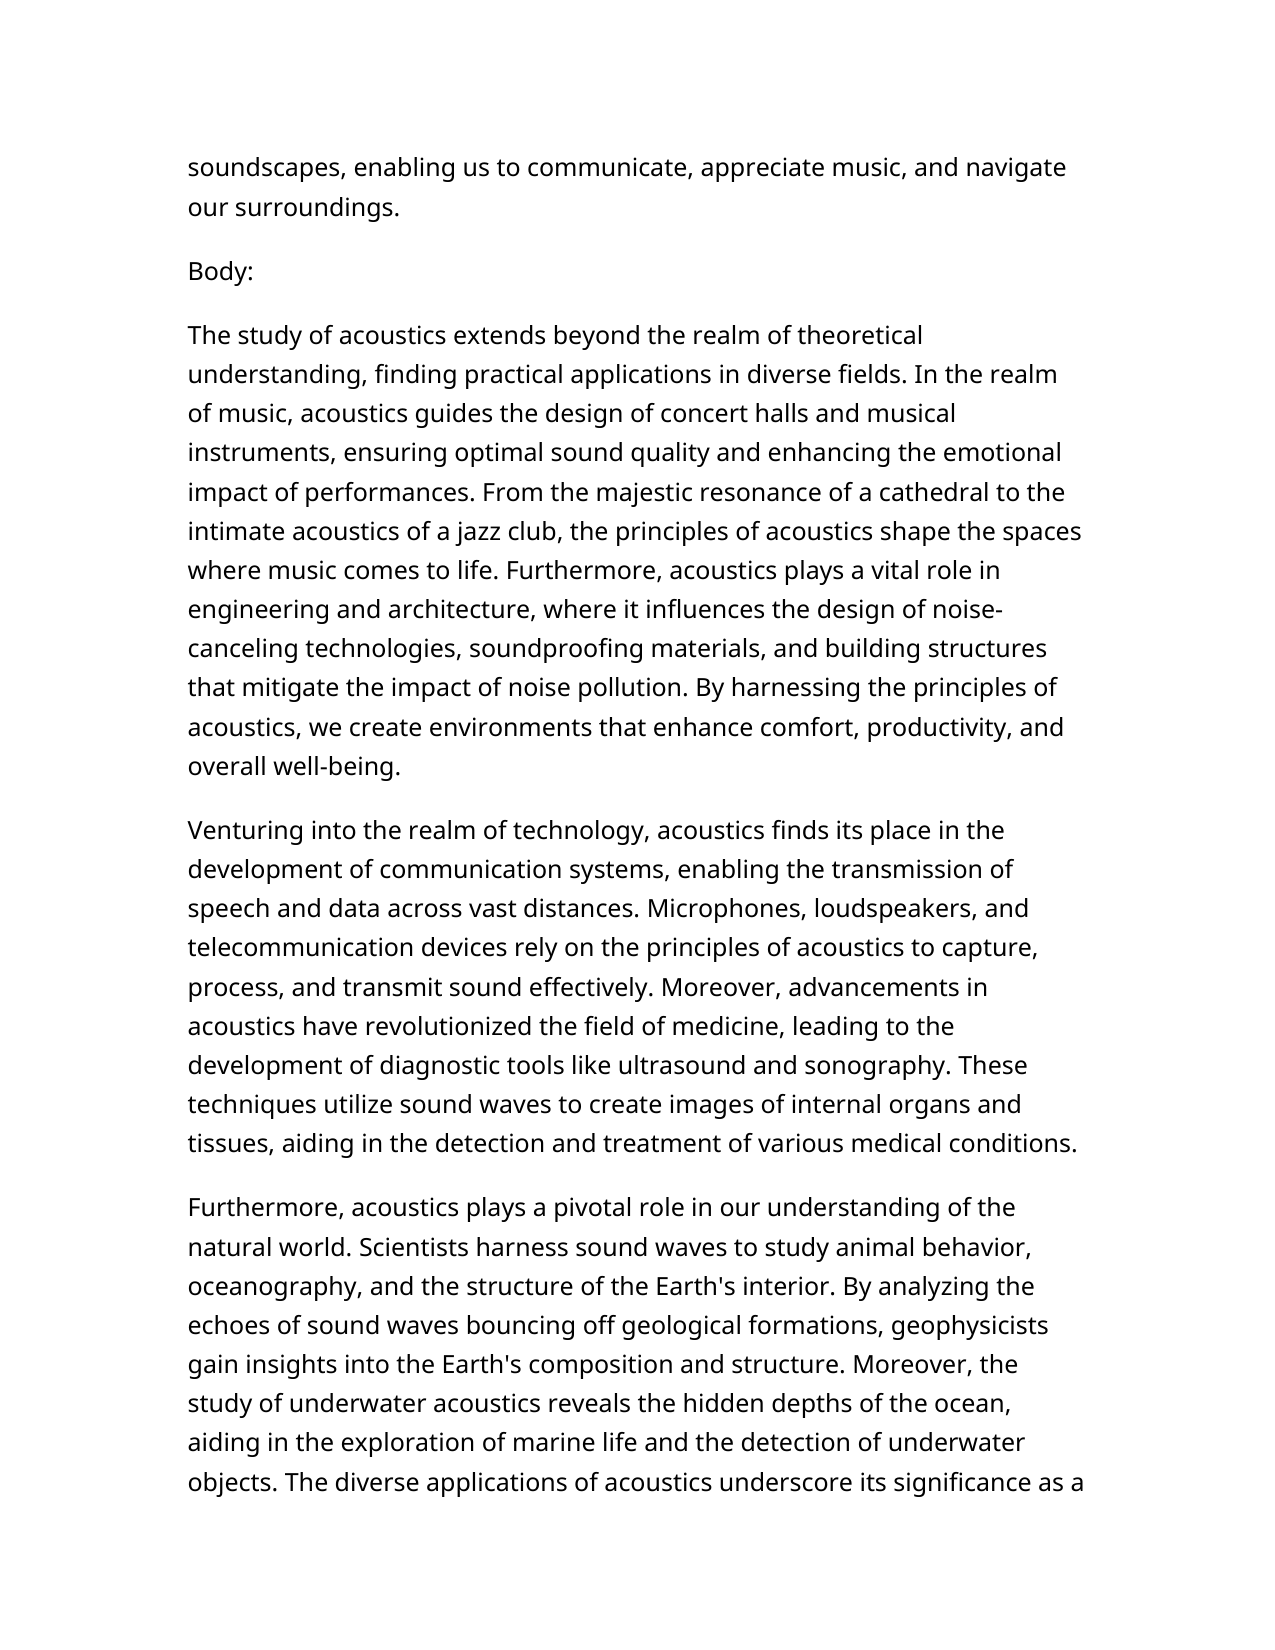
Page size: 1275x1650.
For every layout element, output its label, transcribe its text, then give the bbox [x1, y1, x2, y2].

text Venturing into the realm of technology, acoustics finds its place in the development of communication systems, enabling the transmission of speech and data across vast distances. Microphones, loudspeakers, and telecommunication devices rely on the principles of acoustics to capture, process, and transmit sound effectively. Moreover, advancements in acoustics have revolutionized the field of medicine, leading to the development of diagnostic tools like ultrasound and sonography. These techniques utilize sound waves to create images of internal organs and tissues, aiding in the detection and treatment of various medical conditions. [187, 812, 1087, 1160]
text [187, 150, 1087, 223]
text The study of acoustics extends beyond the realm of theoretical understanding, finding practical applications in diverse fields. In the realm of music, acoustics guides the design of concert halls and musical instruments, ensuring optimal sound quality and enhancing the emotional impact of performances. From the majestic resonance of a cathedral to the intimate acoustics of a jazz club, the principles of acoustics shape the spaces where music comes to life. Furthermore, acoustics plays a vital role in engineering and architecture, where it influences the design of noise-canceling technologies, soundproofing materials, and building structures that mitigate the impact of noise pollution. By harnessing the principles of acoustics, we create environments that enhance comfort, productivity, and overall well-being. [187, 317, 1087, 782]
text Body: [187, 253, 1087, 287]
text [187, 1190, 1087, 1498]
